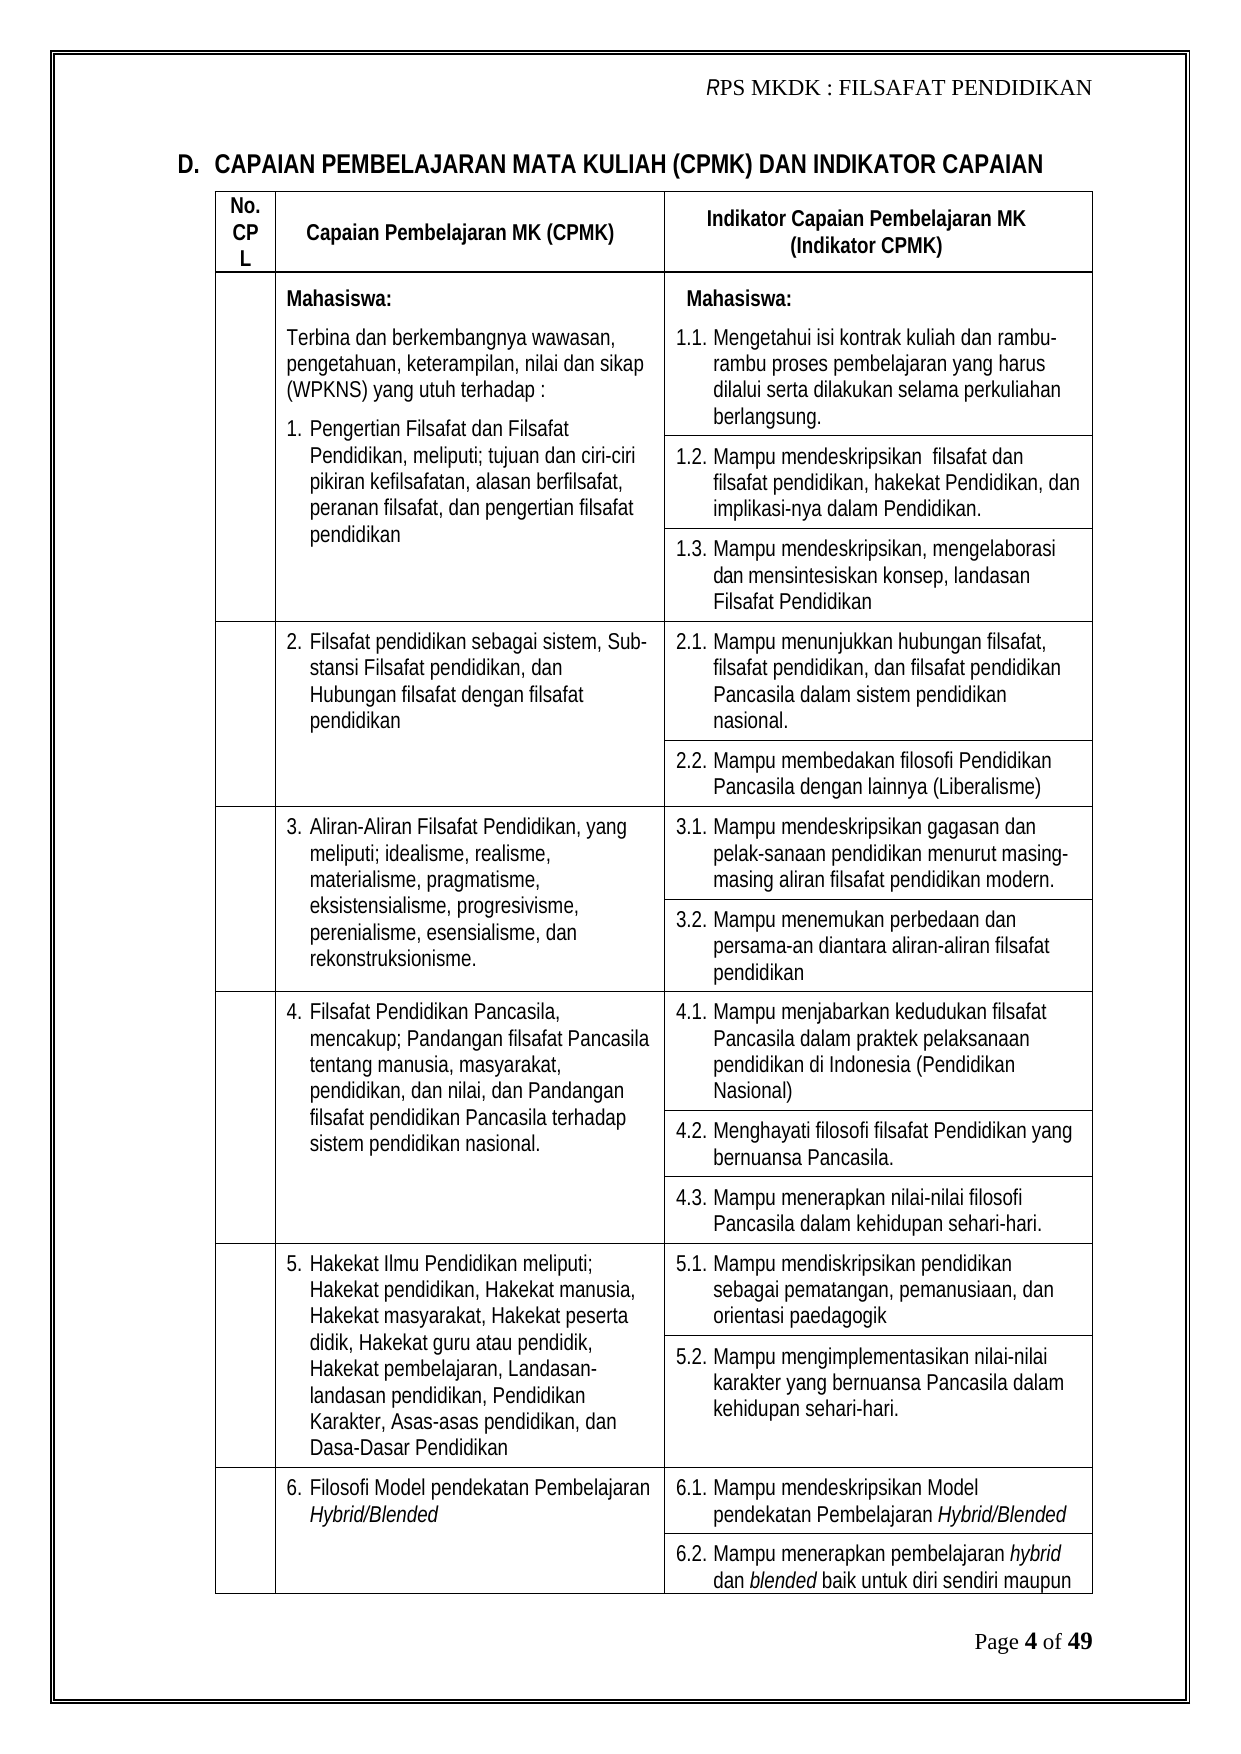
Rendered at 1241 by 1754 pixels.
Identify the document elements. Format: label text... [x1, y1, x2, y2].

table_cell Filsafat pendidikan sebagai sistem, Sub-stansi Filsafat pendidikan, dan Hubungan filsafat dengan filsafat pendidikan [276, 622, 664, 806]
table_cell Mahasiswa: Mengetahui isi kontrak kuliah dan rambu-rambu proses pembelajaran yang harus dilalui serta dilakukan selama perkuliahan berlangsung. [665, 273, 1092, 435]
table_cell Mampu mengimplementasikan nilai-nilai karakter yang bernuansa Pancasila dalam kehidupan sehari-hari. [665, 1336, 1092, 1467]
table_cell Mampu mendeskripsikan, mengelaborasi dan mensintesiskan konsep, landasan Filsafat Pendidikan [665, 529, 1092, 621]
table_cell Mampu menjabarkan kedudukan filsafat Pancasila dalam praktek pelaksanaan pendidikan di Indonesia (Pendidikan Nasional) [665, 992, 1092, 1110]
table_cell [665, 1534, 1092, 1593]
table_cell Filosofi Model pendekatan Pembelajaran Hybrid/Blended [276, 1468, 664, 1593]
table_cell Aliran-Aliran Filsafat Pendidikan, yang meliputi; idealisme, realisme, materialisme, pragmatisme, eksistensialisme, progresivisme, perenialisme, esensialisme, dan rekonstruksionisme. [276, 807, 664, 991]
table_cell [216, 1244, 275, 1467]
table_cell Mampu mendeskripsikan filsafat dan filsafat pendidikan, hakekat Pendidikan, dan implikasi-nya dalam Pendidikan. [665, 436, 1092, 528]
table_cell Mampu mendeskripsikan Model pendekatan Pembelajaran Hybrid/Blended [665, 1468, 1092, 1533]
table_header Indikator Capaian Pembelajaran MK (Indikator CPMK) [665, 192, 1092, 271]
table_cell Mampu membedakan filosofi Pendidikan Pancasila dengan lainnya (Liberalisme) [665, 741, 1092, 806]
table_header Capaian Pembelajaran MK (CPMK) [276, 192, 664, 271]
table_cell Mampu menerapkan nilai-nilai filosofi Pancasila dalam kehidupan sehari-hari. [665, 1177, 1092, 1242]
table_cell Mahasiswa: Terbina dan berkembangnya wawasan, pengetahuan, keterampilan, nilai dan sikap (WPKNS) yang utuh terhadap : Pengertian Filsafat dan Filsafat Pendidikan, meliputi; tujuan dan ciri-ciri pikiran kefilsafatan, alasan berfilsafat, peranan filsafat, dan pengertian filsafat pendidikan [276, 273, 664, 621]
table_header No. CPL [216, 192, 275, 271]
table_cell [216, 1468, 275, 1593]
table_cell Mampu mendiskripsikan pendidikan sebagai pematangan, pemanusiaan, dan orientasi paedagogik [665, 1244, 1092, 1335]
table_cell Hakekat Ilmu Pendidikan meliputi; Hakekat pendidikan, Hakekat manusia, Hakekat masyarakat, Hakekat peserta didik, Hakekat guru atau pendidik, Hakekat pembelajaran, Landasan-landasan pendidikan, Pendidikan Karakter, Asas-asas pendidikan, dan Dasa-Dasar Pendidikan [276, 1244, 664, 1467]
table_cell Mampu menunjukkan hubungan filsafat, filsafat pendidikan, dan filsafat pendidikan Pancasila dalam sistem pendidikan nasional. [665, 622, 1092, 739]
table_cell [216, 992, 275, 1242]
table_cell Menghayati filosofi filsafat Pendidikan yang bernuansa Pancasila. [665, 1111, 1092, 1176]
table_cell [216, 807, 275, 991]
table_cell Mampu menemukan perbedaan dan persama-an diantara aliran-aliran filsafat pendidikan [665, 900, 1092, 991]
table_cell [216, 273, 275, 621]
table_cell Filsafat Pendidikan Pancasila, mencakup; Pandangan filsafat Pancasila tentang manusia, masyarakat, pendidikan, dan nilai, dan Pandangan filsafat pendidikan Pancasila terhadap sistem pendidikan nasional. [276, 992, 664, 1242]
list CAPAIAN PEMBELAJARAN MATA KULIAH (CPMK) DAN INDIKATOR CAPAIAN [177, 148, 1090, 179]
table_cell Mampu mendeskripsikan gagasan dan pelak-sanaan pendidikan menurut masing-masing aliran filsafat pendidikan modern. [665, 807, 1092, 898]
table_cell [216, 622, 275, 806]
